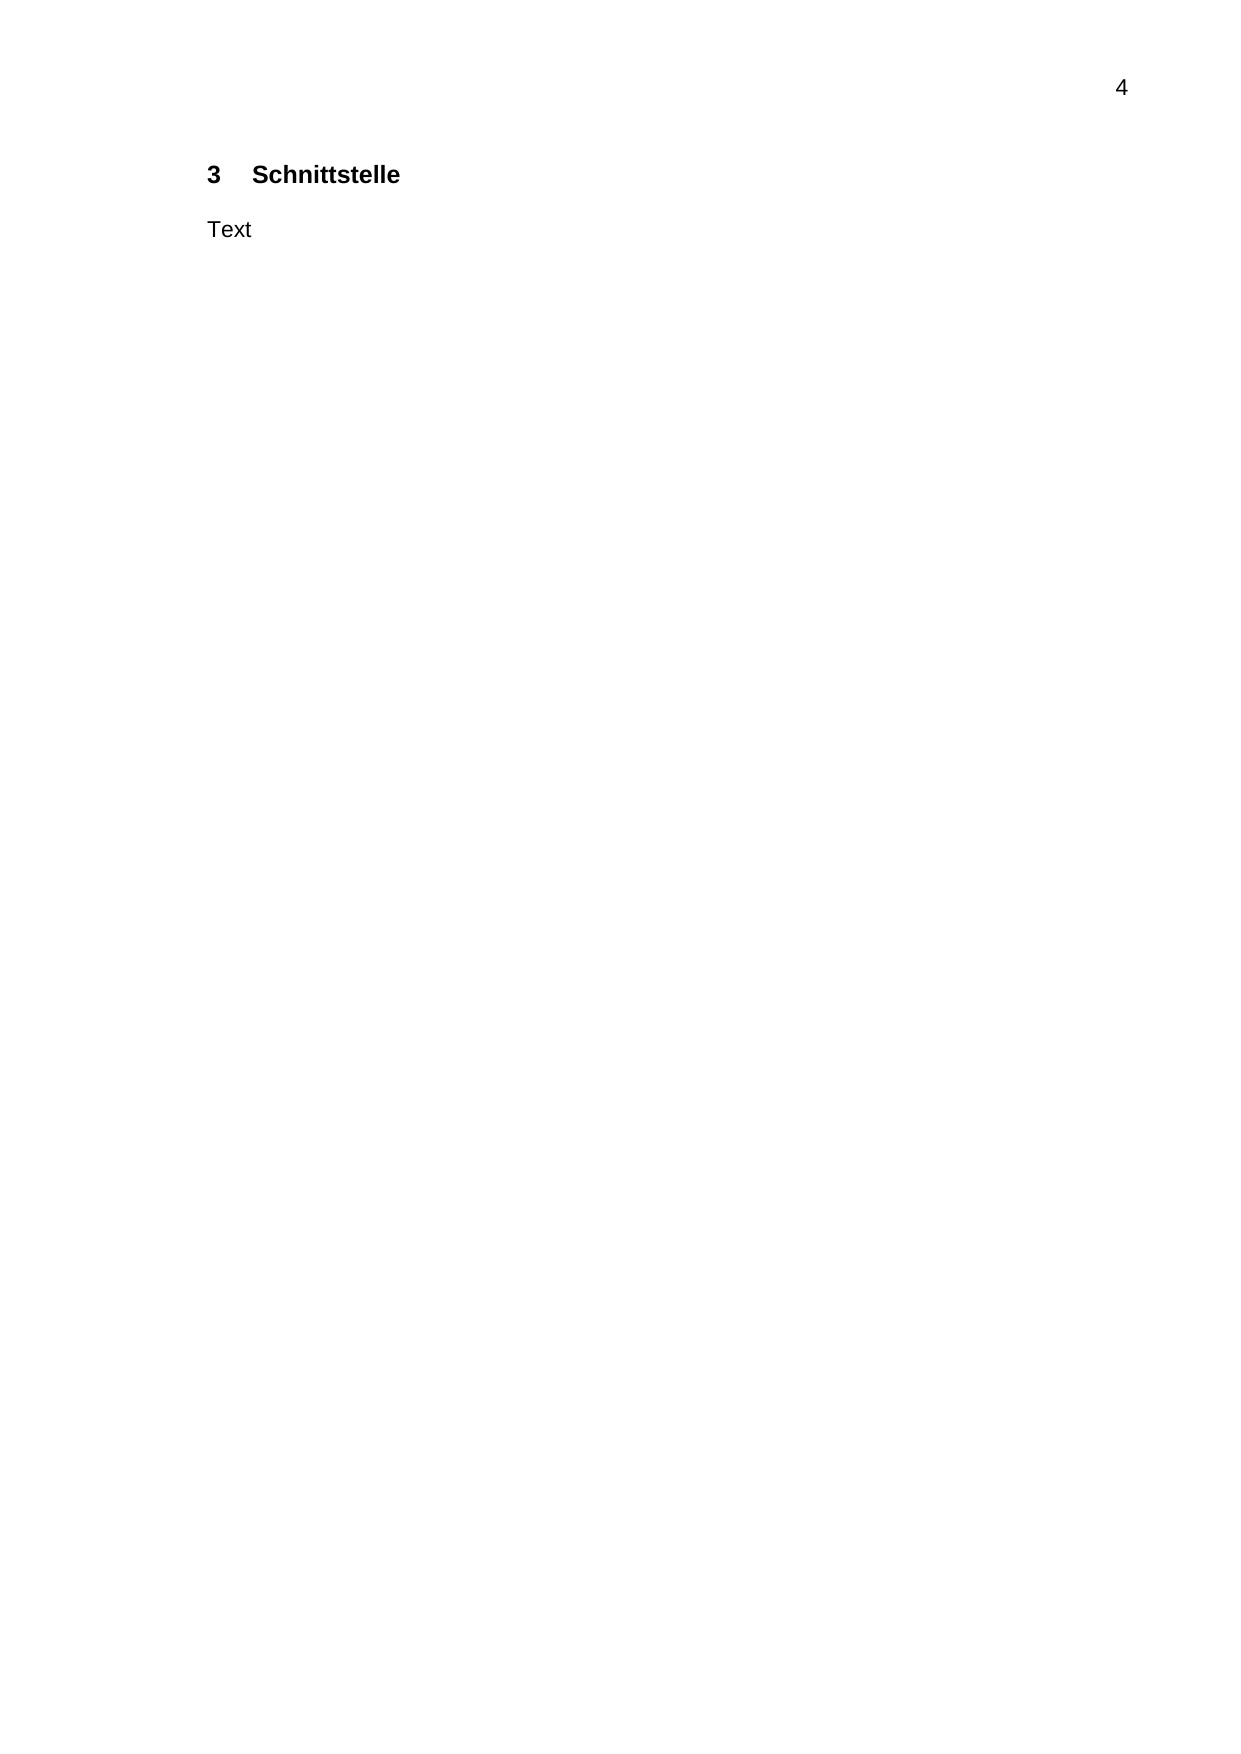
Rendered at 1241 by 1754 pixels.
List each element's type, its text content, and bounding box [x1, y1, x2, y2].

text Text [207, 216, 1152, 242]
text Schnittstelle [207, 160, 1152, 189]
